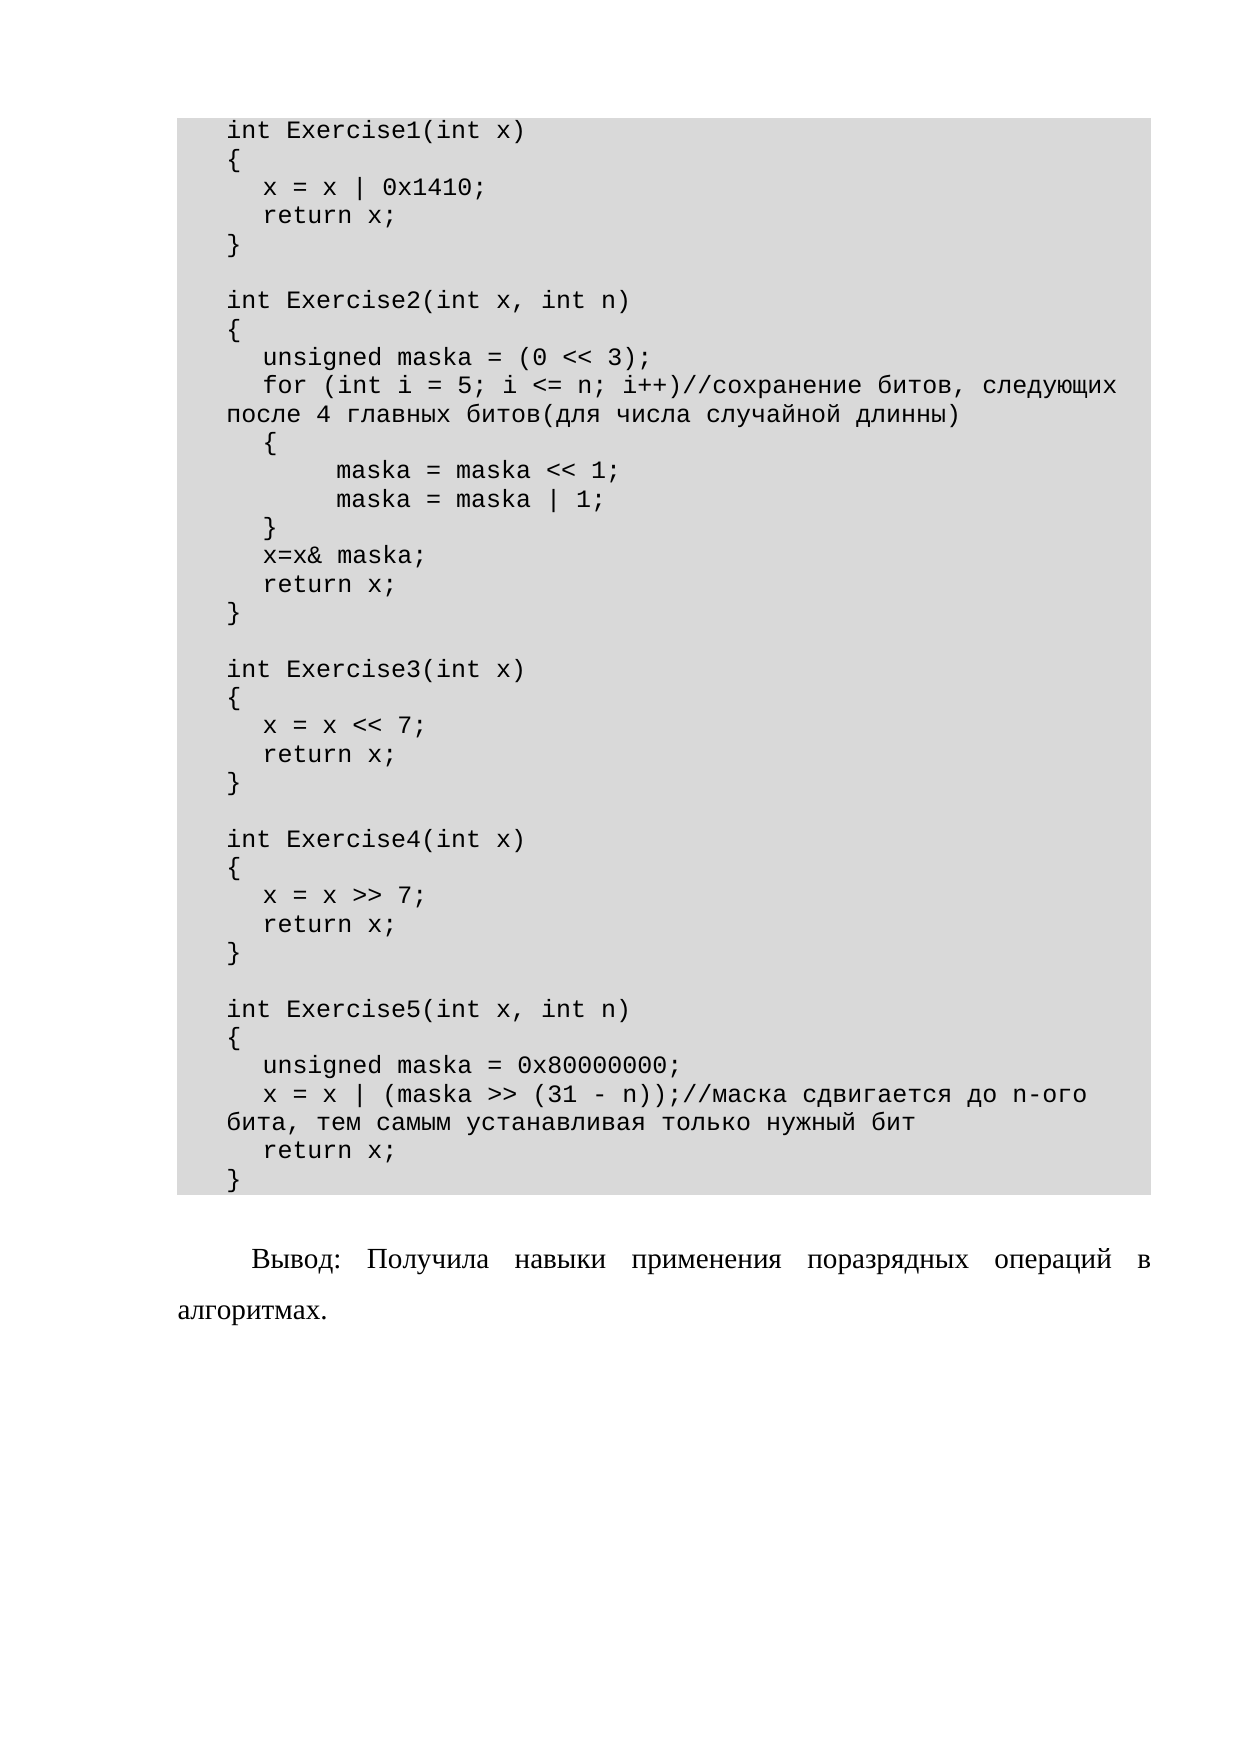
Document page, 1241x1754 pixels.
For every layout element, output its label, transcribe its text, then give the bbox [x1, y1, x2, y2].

text Вывод: Получила навыки применения поразрядных операций в алгоритмах. [177, 1242, 1152, 1326]
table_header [177, 118, 1151, 1195]
